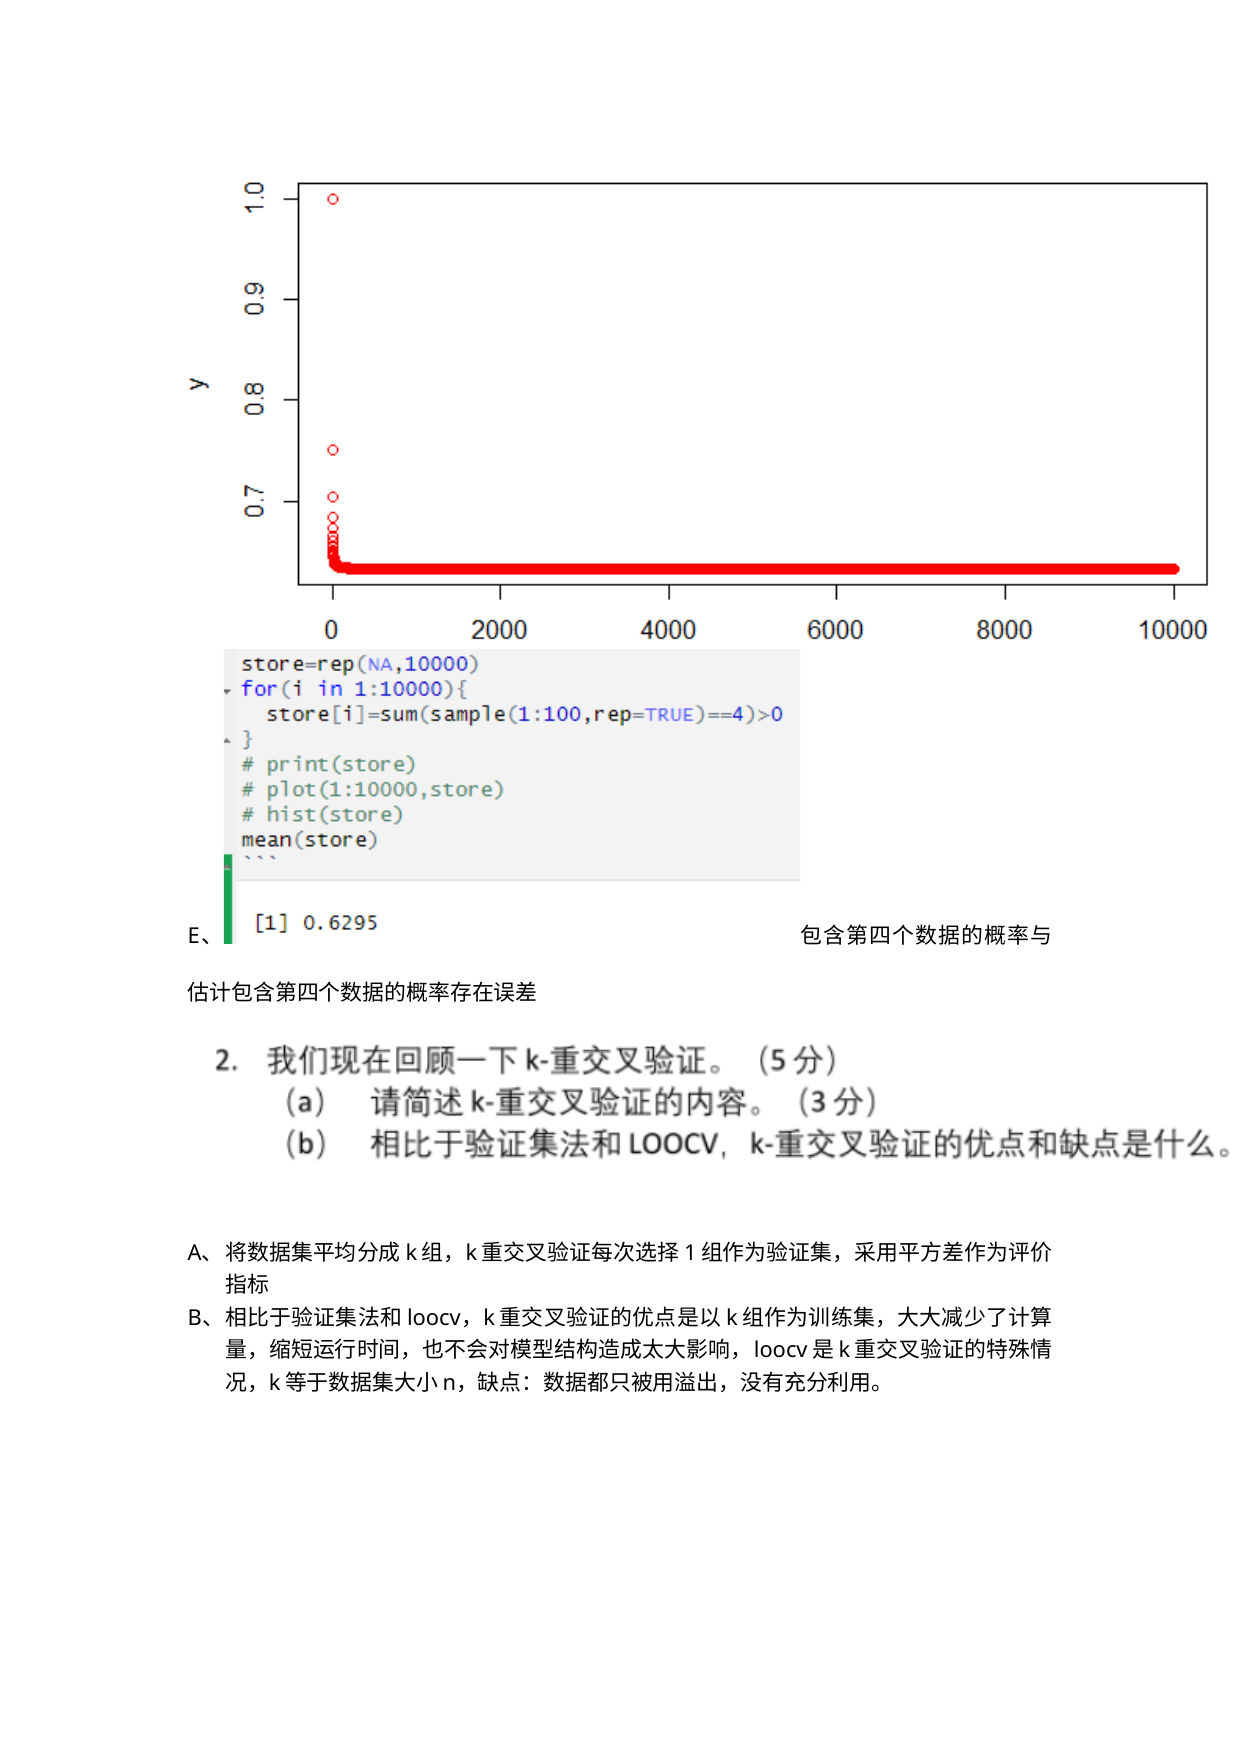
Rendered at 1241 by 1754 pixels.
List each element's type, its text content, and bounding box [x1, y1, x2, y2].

picture [187, 162, 1241, 647]
list 将数据集平均分成k组，k重交叉验证每次选择1组作为验证集，采用平方差作为评价指标 [187, 1234, 1053, 1299]
picture [187, 1039, 1241, 1224]
list 相比于验证集法和loocv，k重交叉验证的优点是以k组作为训练集，大大减少了计算量，缩短运行时间，也不会对模型结构造成太大影响，loocv是k重交叉验证的特殊情况，k等于数据集大小n，缺点：数据都只被用溢出，没有充分利用。 [187, 1299, 1053, 1397]
picture [223, 649, 801, 944]
